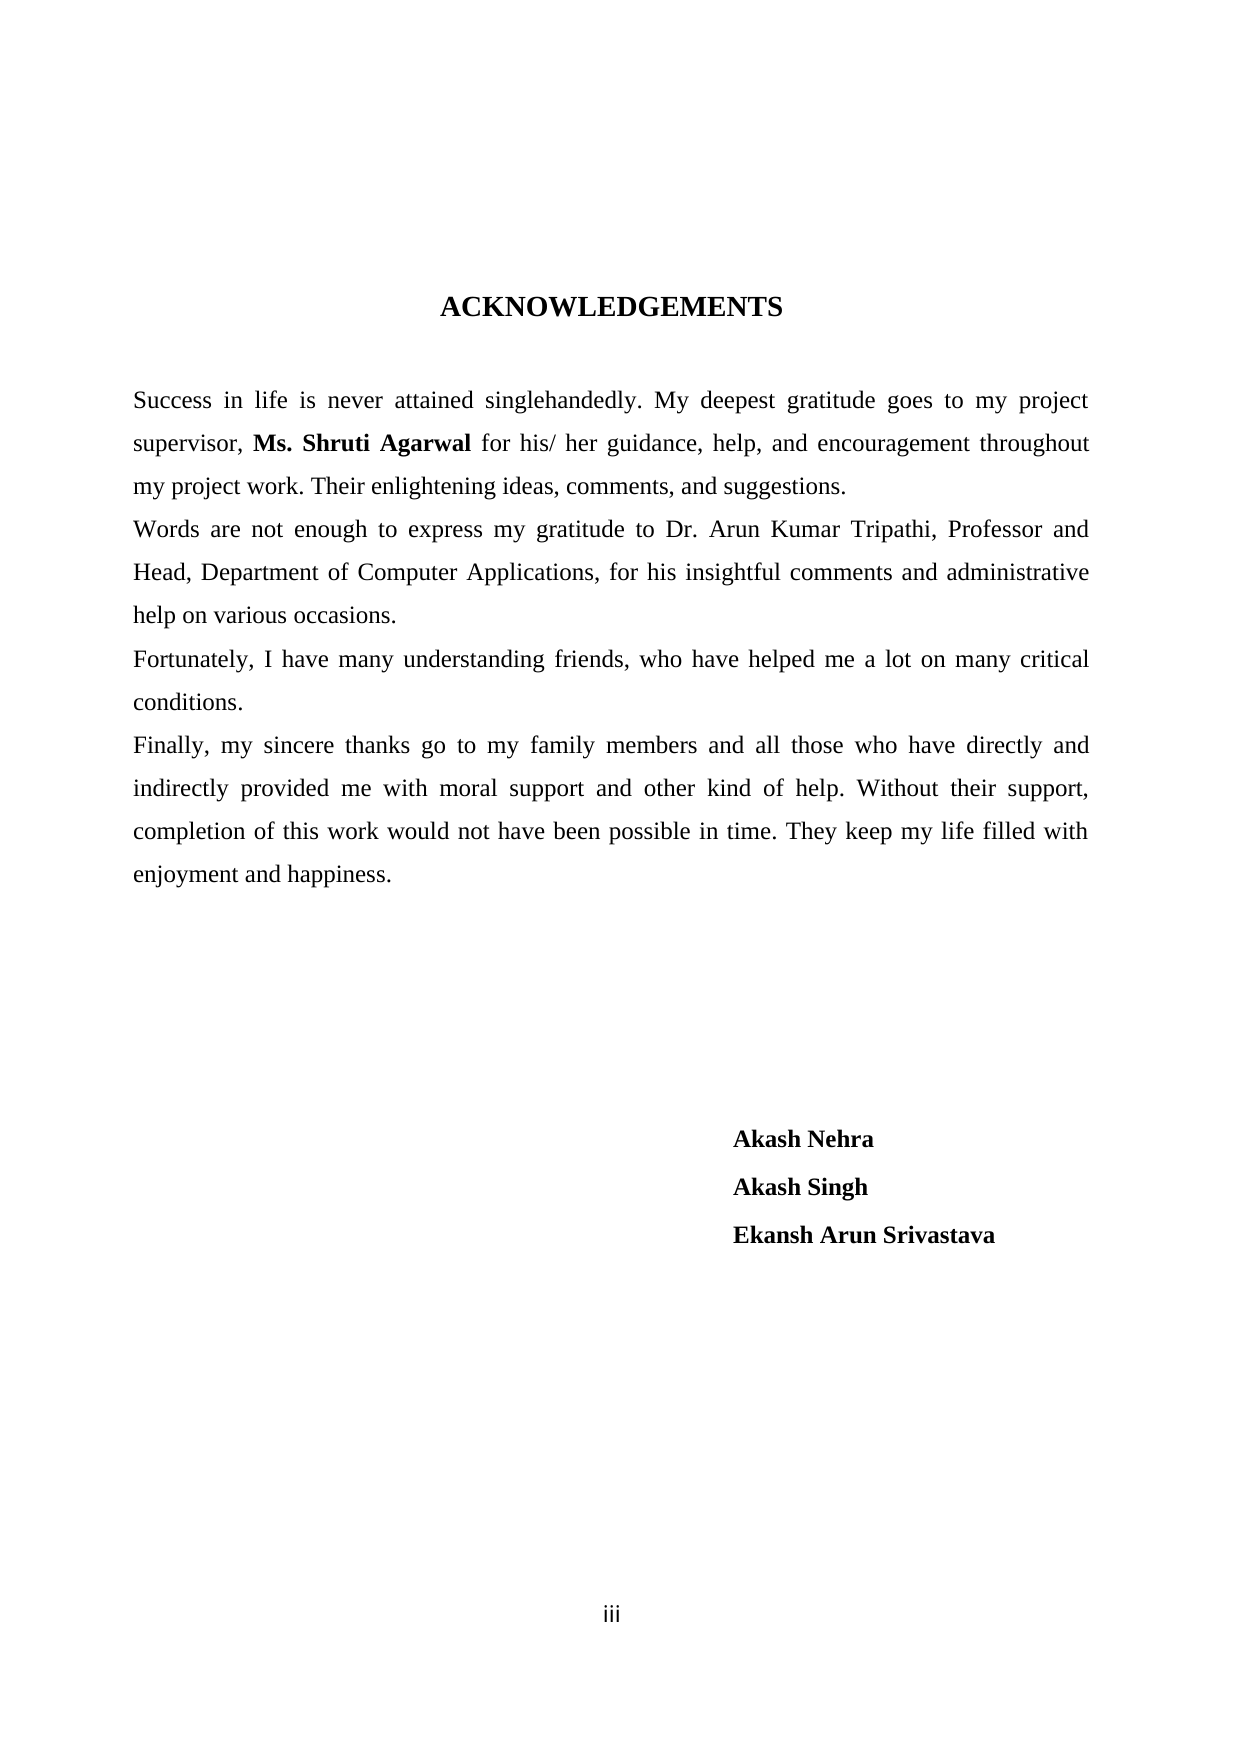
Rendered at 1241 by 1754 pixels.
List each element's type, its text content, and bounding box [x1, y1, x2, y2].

text Success in life is never attained singlehandedly. My deepest gratitude goes to my project supervisor, Ms. Shruti Agarwal for his/ her guidance, help, and encouragement throughout my project work. Their enlightening ideas, comments, and suggestions. [133, 385, 1090, 500]
text Akash Singh [733, 1172, 1090, 1201]
text Finally, my sincere thanks go to my family members and all those who have directly and indirectly provided me with moral support and other kind of help. Without their support, completion of this work would not have been possible in time. They keep my life filled with enjoyment and happiness. [133, 730, 1090, 888]
text Fortunately, I have many understanding friends, who have helped me a lot on many critical conditions. [133, 644, 1090, 716]
text Words are not enough to express my gratitude to Dr. Arun Kumar Tripathi, Professor and Head, Department of Computer Applications, for his insightful comments and administrative help on various occasions. [133, 514, 1090, 629]
text Ekansh Arun Srivastava [733, 1220, 1090, 1248]
text Akash Nehra [733, 1124, 1090, 1153]
text ACKNOWLEDGEMENTS [133, 289, 1090, 322]
